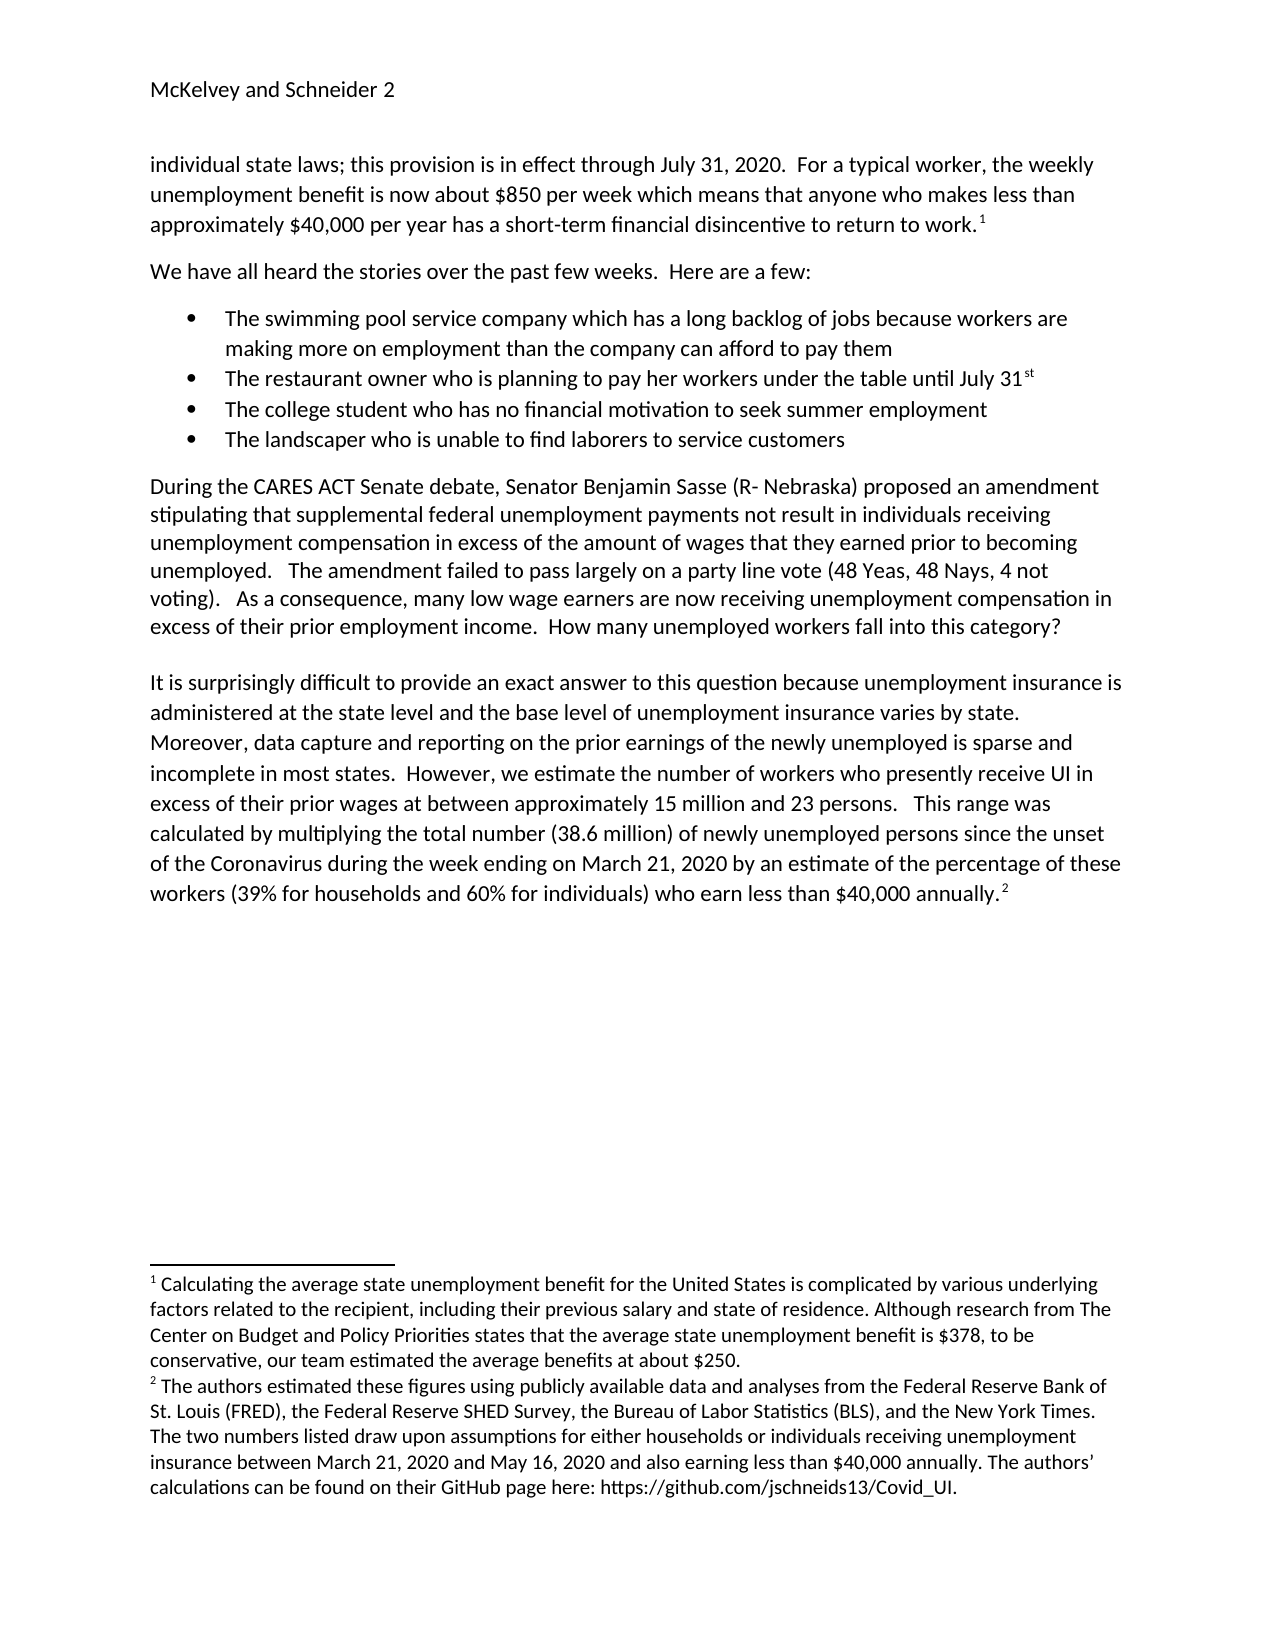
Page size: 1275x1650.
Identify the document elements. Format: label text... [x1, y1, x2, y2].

list The swimming pool service company which has a long backlog of jobs because workers are making more on employment than the company can afford to pay them [187, 304, 1125, 362]
text We have all heard the stories over the past few weeks. Here are a few: [150, 257, 1125, 285]
list The college student who has no financial motivation to seek summer employment [187, 395, 1125, 423]
list The restaurant owner who is planning to pay her workers under the table until July 31st [187, 364, 1125, 393]
text It is surprisingly difficult to provide an exact answer to this question because unemployment insurance is administered at the state level and the base level of unemployment insurance varies by state. Moreover, data capture and reporting on the prior earnings of the newly unemployed is sparse and incomplete in most states. However, we estimate the number of workers who presently receive UI in excess of their prior wages at between approximately 15 million and 23 persons. This range was calculated by multiplying the total number (38.6 million) of newly unemployed persons since the unset of the Coronavirus during the week ending on March 21, 2020 by an estimate of the percentage of these workers (39% for households and 60% for individuals) who earn less than $40,000 annually. [150, 668, 1125, 907]
list The landscaper who is unable to find laborers to service customers [187, 425, 1125, 453]
text During the CARES ACT Senate debate, Senator Benjamin Sasse (R- Nebraska) proposed an amendment stipulating that supplemental federal unemployment payments not result in individuals receiving unemployment compensation in excess of the amount of wages that they earned prior to becoming unemployed. The amendment failed to pass largely on a party line vote (48 Yeas, 48 Nays, 4 not voting). As a consequence, many low wage earners are now receiving unemployment compensation in excess of their prior employment income. How many unemployed workers fall into this category? [150, 472, 1125, 640]
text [150, 150, 1125, 238]
